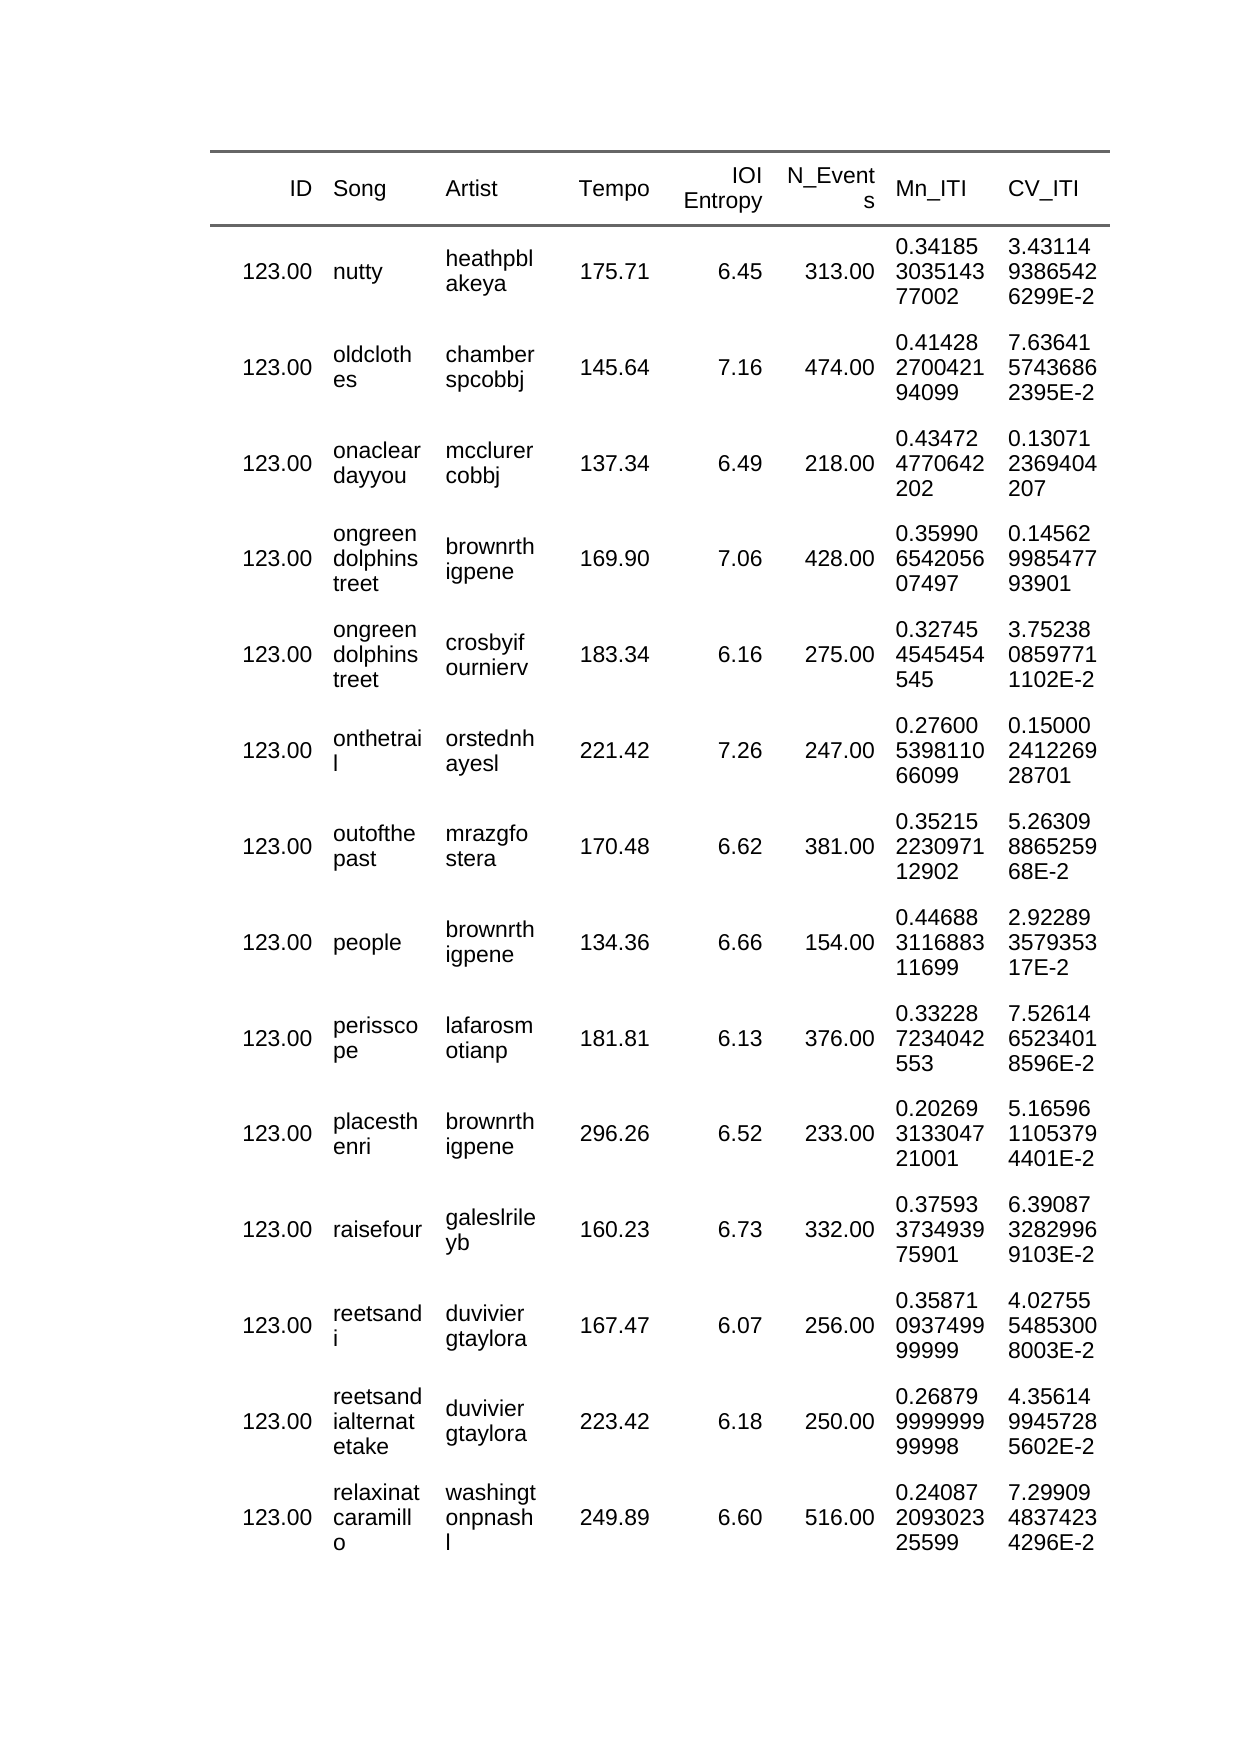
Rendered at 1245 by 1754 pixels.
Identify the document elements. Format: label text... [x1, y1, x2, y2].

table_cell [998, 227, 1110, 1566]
table_header ID [210, 153, 322, 224]
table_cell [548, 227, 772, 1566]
table_header Artist [435, 153, 547, 224]
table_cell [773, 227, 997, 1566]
table_header Tempo [548, 153, 660, 224]
table_header Song [323, 153, 435, 224]
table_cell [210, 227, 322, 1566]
table_header N_Events [773, 153, 885, 224]
table_header IOI Entropy [660, 153, 772, 224]
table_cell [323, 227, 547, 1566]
table_header CV_ITI [998, 153, 1110, 224]
table_header Mn_ITI [885, 153, 997, 224]
